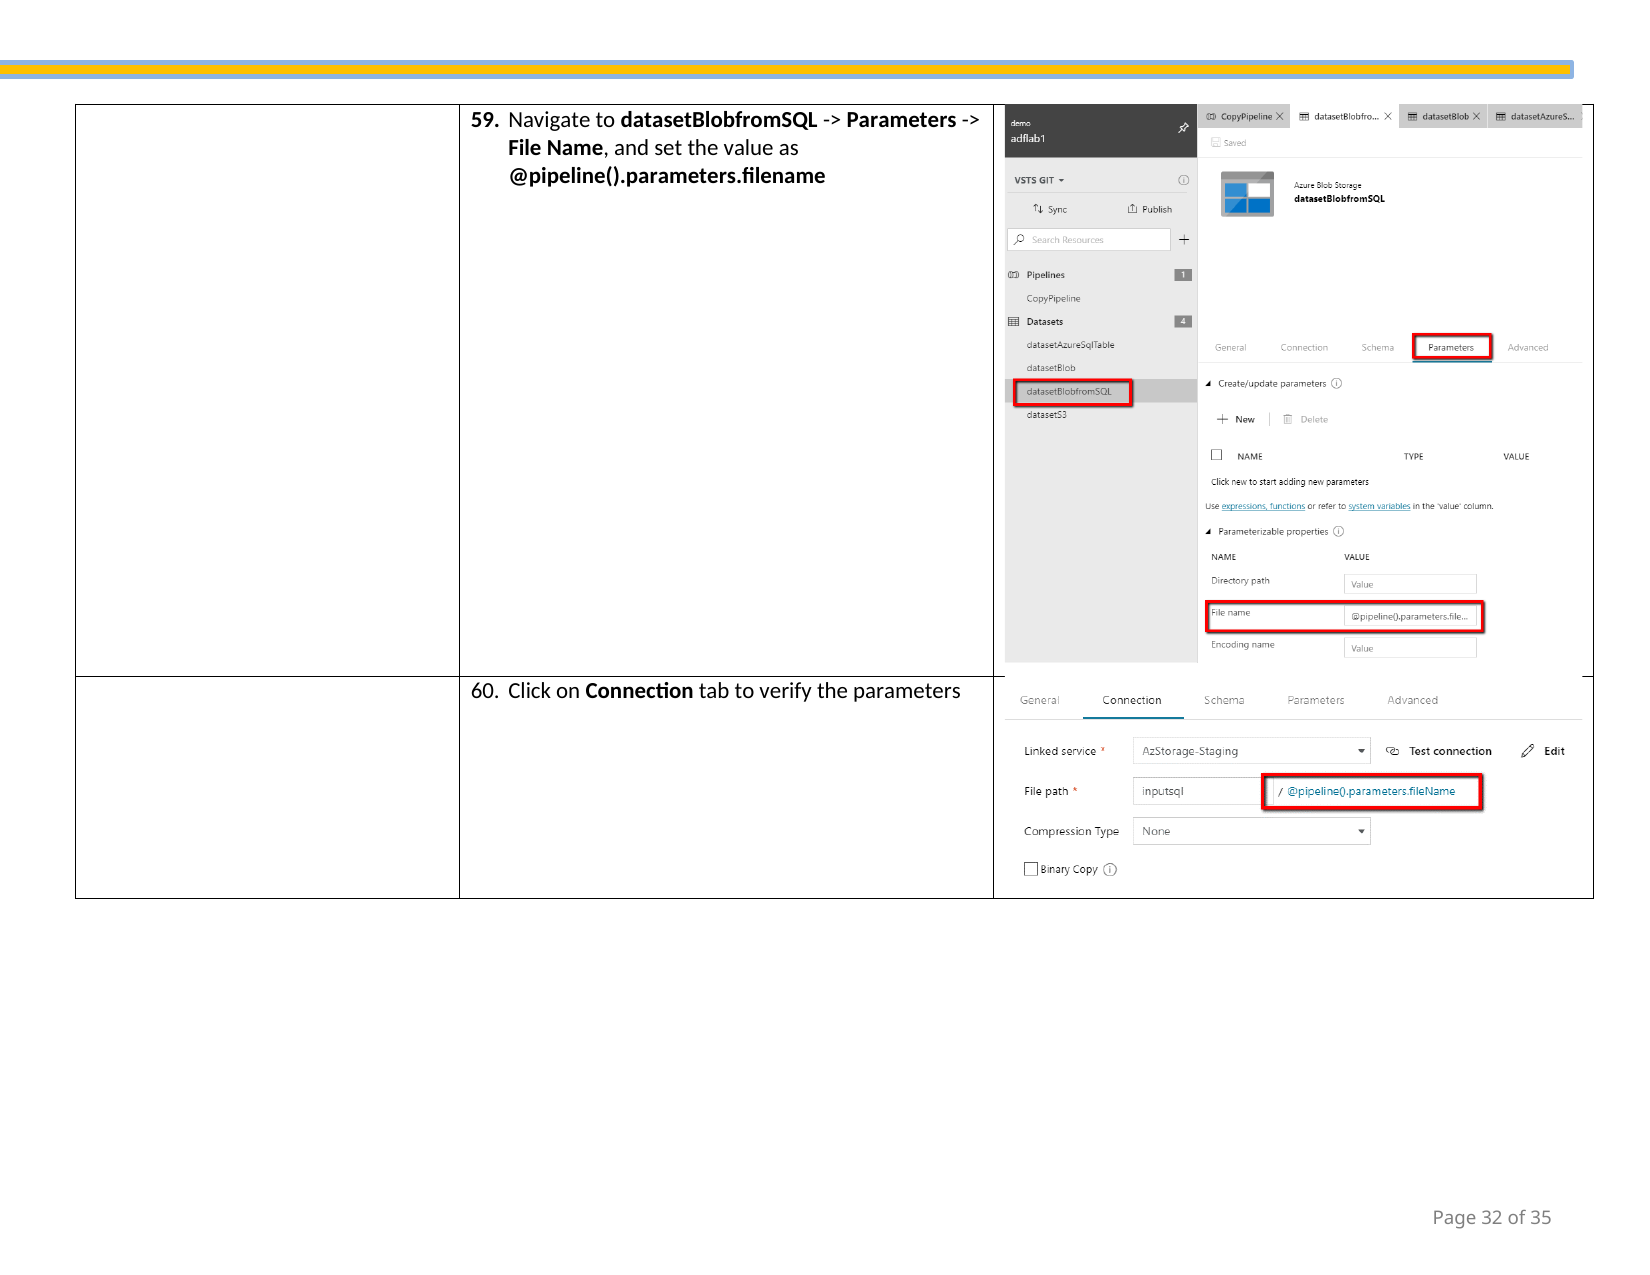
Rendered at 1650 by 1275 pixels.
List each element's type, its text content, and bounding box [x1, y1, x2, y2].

table_cell [76, 105, 459, 676]
table_cell Navigate to datasetBlobfromSQL -> Parameters -> File Name, and set the value as @pipeline().parameters.filename [460, 105, 993, 676]
picture [1004, 676, 1583, 886]
picture [1004, 104, 1583, 663]
table_cell [76, 677, 459, 898]
table_cell [994, 105, 1593, 676]
table_cell [994, 677, 1593, 898]
table_cell Click on Connection tab to verify the parameters [460, 677, 993, 898]
